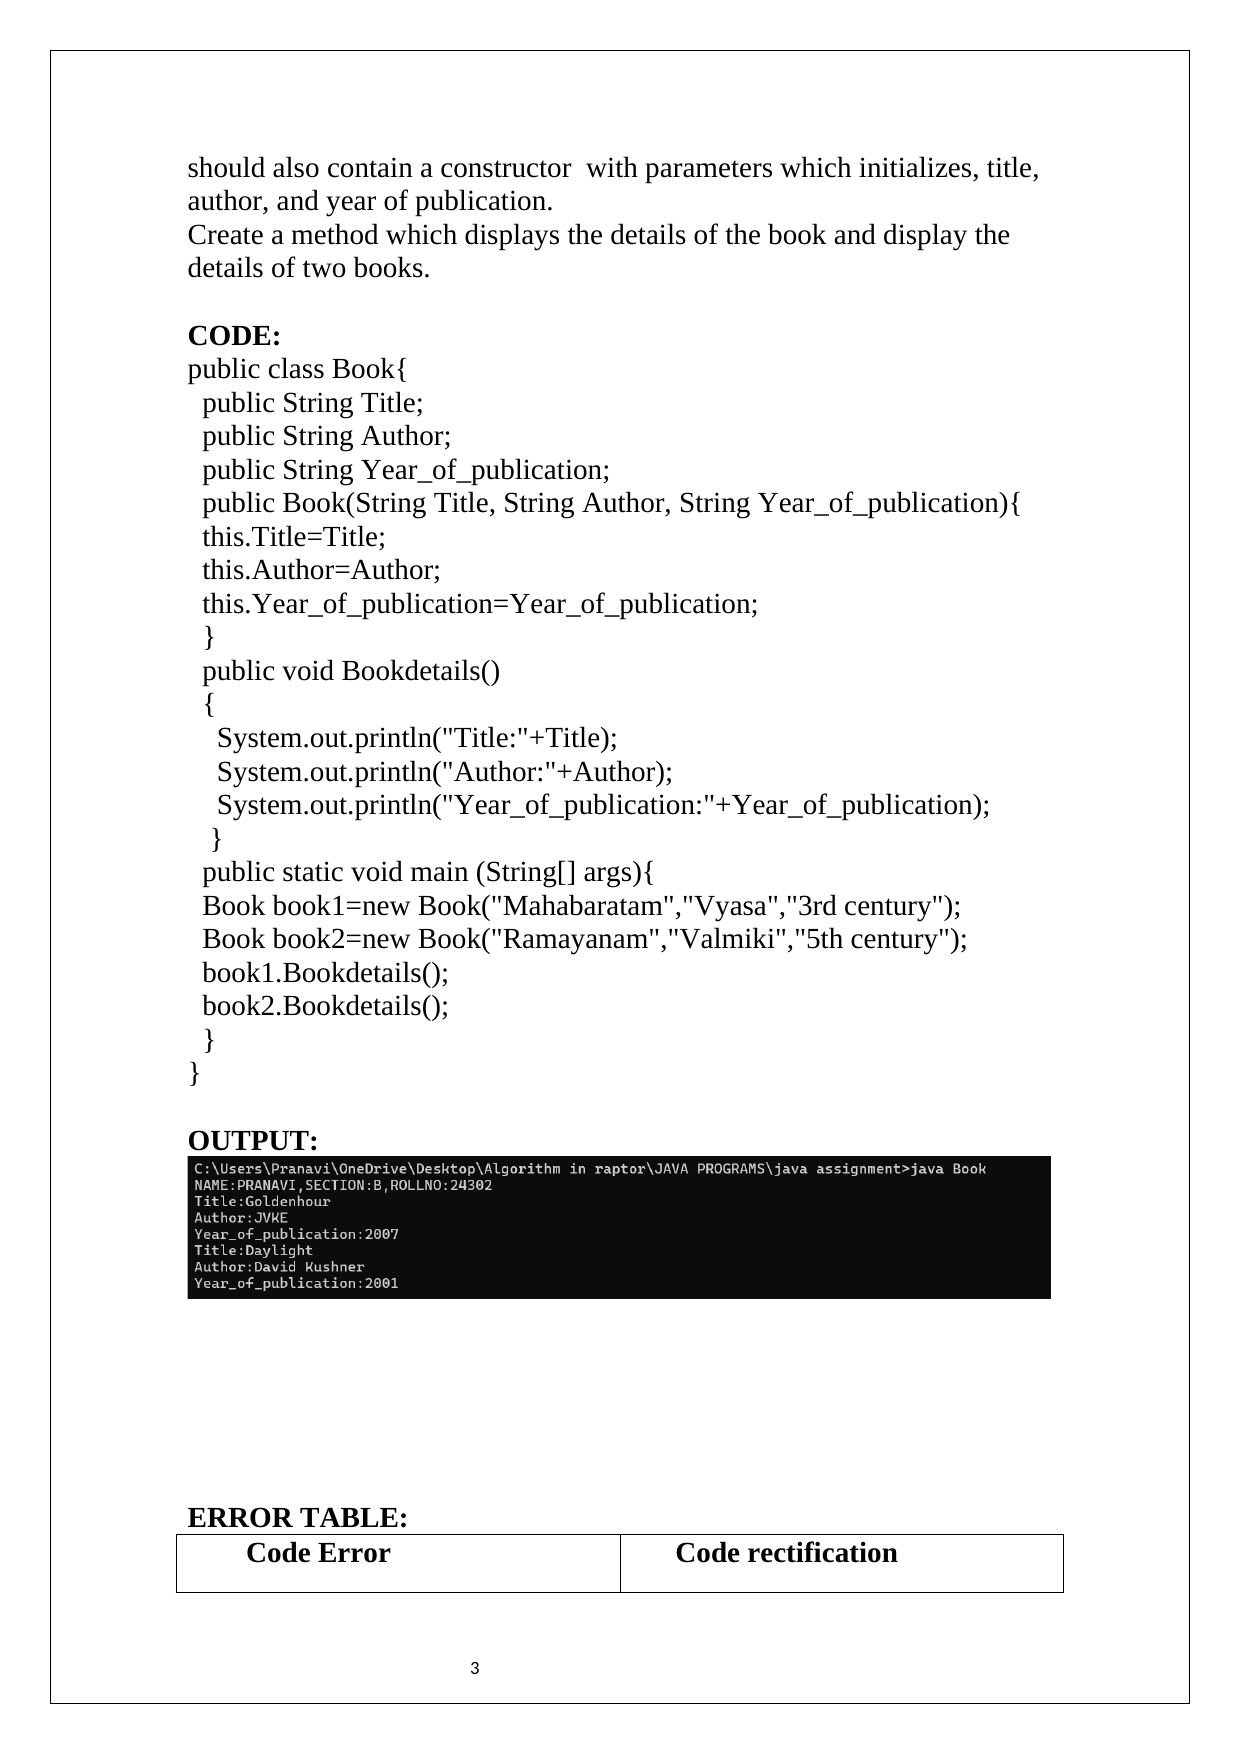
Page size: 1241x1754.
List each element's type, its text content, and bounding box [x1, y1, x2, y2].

text OUTPUT: [187, 1123, 1053, 1156]
text this.Year_of_publication=Year_of_publication; [187, 586, 1053, 619]
table_header Code rectification [621, 1535, 1063, 1592]
text public void Bookdetails() [187, 653, 1053, 687]
text } [187, 1022, 1053, 1056]
text } [187, 821, 1053, 854]
text public static void main (String[] args){ [187, 854, 1053, 888]
text book2.Bookdetails(); [187, 988, 1053, 1022]
text this.Title=Title; [187, 519, 1053, 552]
picture [187, 1156, 1051, 1299]
text book1.Bookdetails(); [187, 955, 1053, 988]
text public String Title; [187, 385, 1053, 418]
text Create a method which displays the details of the book and display the details of two books. [187, 217, 1053, 284]
text System.out.println("Author:"+Author); [187, 754, 1053, 787]
text Book book2=new Book("Ramayanam","Valmiki","5th century"); [187, 921, 1053, 955]
text ERROR TABLE: [187, 1500, 1053, 1534]
text public Book(String Title, String Author, String Year_of_publication){ [187, 485, 1053, 519]
text } [187, 1056, 1053, 1089]
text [187, 150, 1053, 217]
text CODE: [187, 318, 1053, 351]
text } [187, 619, 1053, 653]
text public String Year_of_publication; [187, 452, 1053, 485]
text System.out.println("Title:"+Title); [187, 720, 1053, 754]
text public String Author; [187, 418, 1053, 452]
text Book book1=new Book("Mahabaratam","Vyasa","3rd century"); [187, 888, 1053, 921]
text public class Book{ [187, 351, 1053, 385]
text this.Author=Author; [187, 552, 1053, 586]
text System.out.println("Year_of_publication:"+Year_of_publication); [187, 787, 1053, 821]
text { [187, 687, 1053, 720]
table_header Code Error [177, 1535, 620, 1592]
